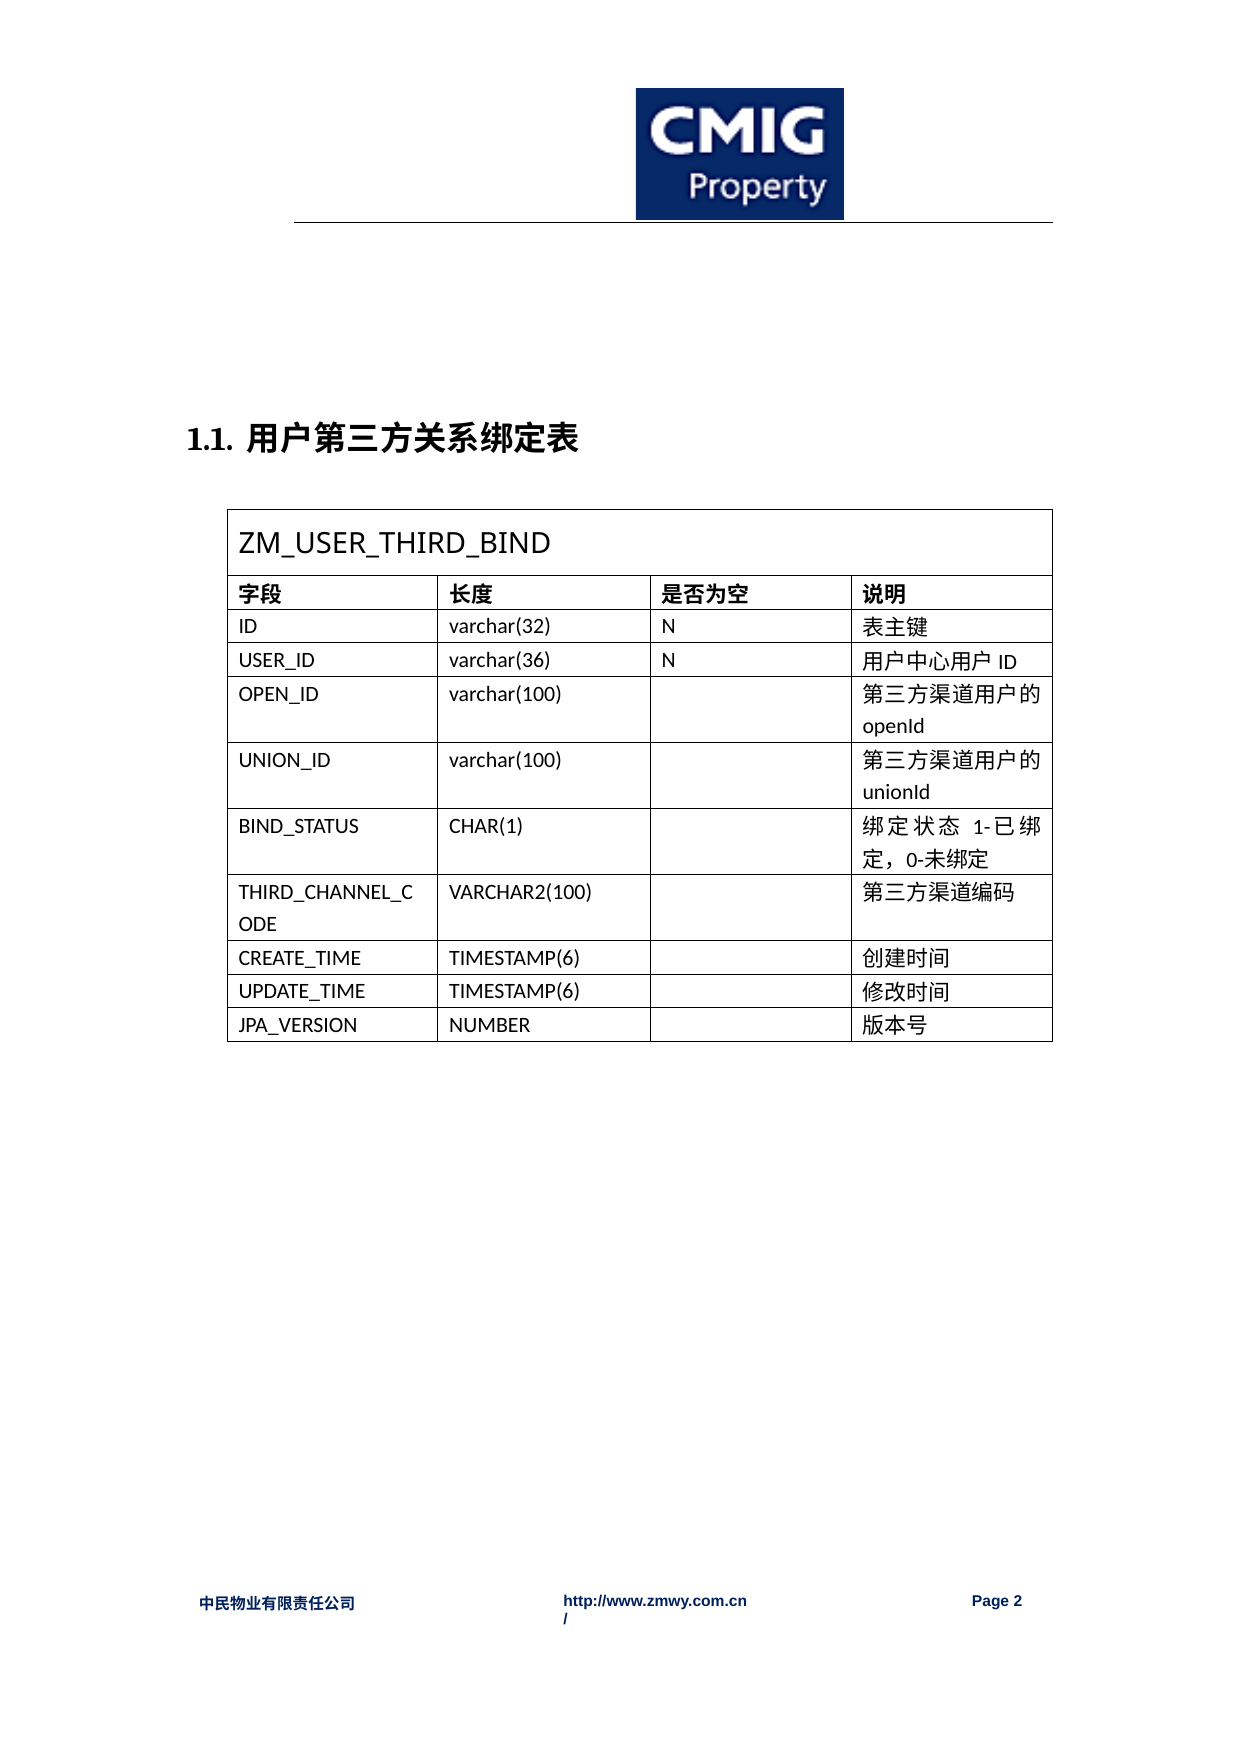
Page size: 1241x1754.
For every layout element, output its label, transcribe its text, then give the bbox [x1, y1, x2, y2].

table_cell varchar(36) [438, 643, 650, 676]
table_cell varchar(32) [438, 610, 650, 642]
table_cell TIMESTAMP(6) [438, 941, 650, 973]
table_cell [651, 875, 851, 940]
table_cell N [651, 643, 851, 676]
table_cell 是否为空 [651, 576, 851, 609]
table_cell [651, 975, 851, 1007]
table_cell VARCHAR2(100) [438, 875, 650, 940]
table_cell N [651, 610, 851, 642]
table_cell NUMBER [438, 1008, 650, 1041]
table_cell UPDATE_TIME [228, 975, 437, 1007]
table_cell OPEN_ID [228, 677, 437, 742]
table_cell 长度 [438, 576, 650, 609]
table_cell USER_ID [228, 643, 437, 676]
picture [635, 88, 844, 220]
table_header ZM_USER_THIRD_BIND [228, 510, 1052, 575]
table_cell THIRD_CHANNEL_CODE [228, 875, 437, 940]
table_cell [651, 941, 851, 973]
subtitle 用户第三方关系绑定表 [187, 404, 1053, 469]
table_cell 版本号 [852, 1008, 1052, 1041]
table_cell CREATE_TIME [228, 941, 437, 973]
table_cell 第三方渠道用户的openId [852, 677, 1052, 742]
table_cell [651, 677, 851, 742]
table_cell 说明 [852, 576, 1052, 609]
table_cell 表主键 [852, 610, 1052, 642]
table_cell 字段 [228, 576, 437, 609]
table_cell varchar(100) [438, 743, 650, 808]
table_cell 第三方渠道编码 [852, 875, 1052, 940]
table_cell [651, 1008, 851, 1041]
table_cell varchar(100) [438, 677, 650, 742]
table_cell 创建时间 [852, 941, 1052, 973]
table_cell CHAR(1) [438, 809, 650, 874]
table_cell 绑定状态 1-已绑定，0-未绑定 [852, 809, 1052, 874]
table_cell UNION_ID [228, 743, 437, 808]
table_cell 用户中心用户ID [852, 643, 1052, 676]
table_cell 修改时间 [852, 975, 1052, 1007]
table_cell [651, 809, 851, 874]
table_cell 第三方渠道用户的unionId [852, 743, 1052, 808]
table_cell TIMESTAMP(6) [438, 975, 650, 1007]
table_cell [651, 743, 851, 808]
table_cell BIND_STATUS [228, 809, 437, 874]
table_cell JPA_VERSION [228, 1008, 437, 1041]
table_cell ID [228, 610, 437, 642]
